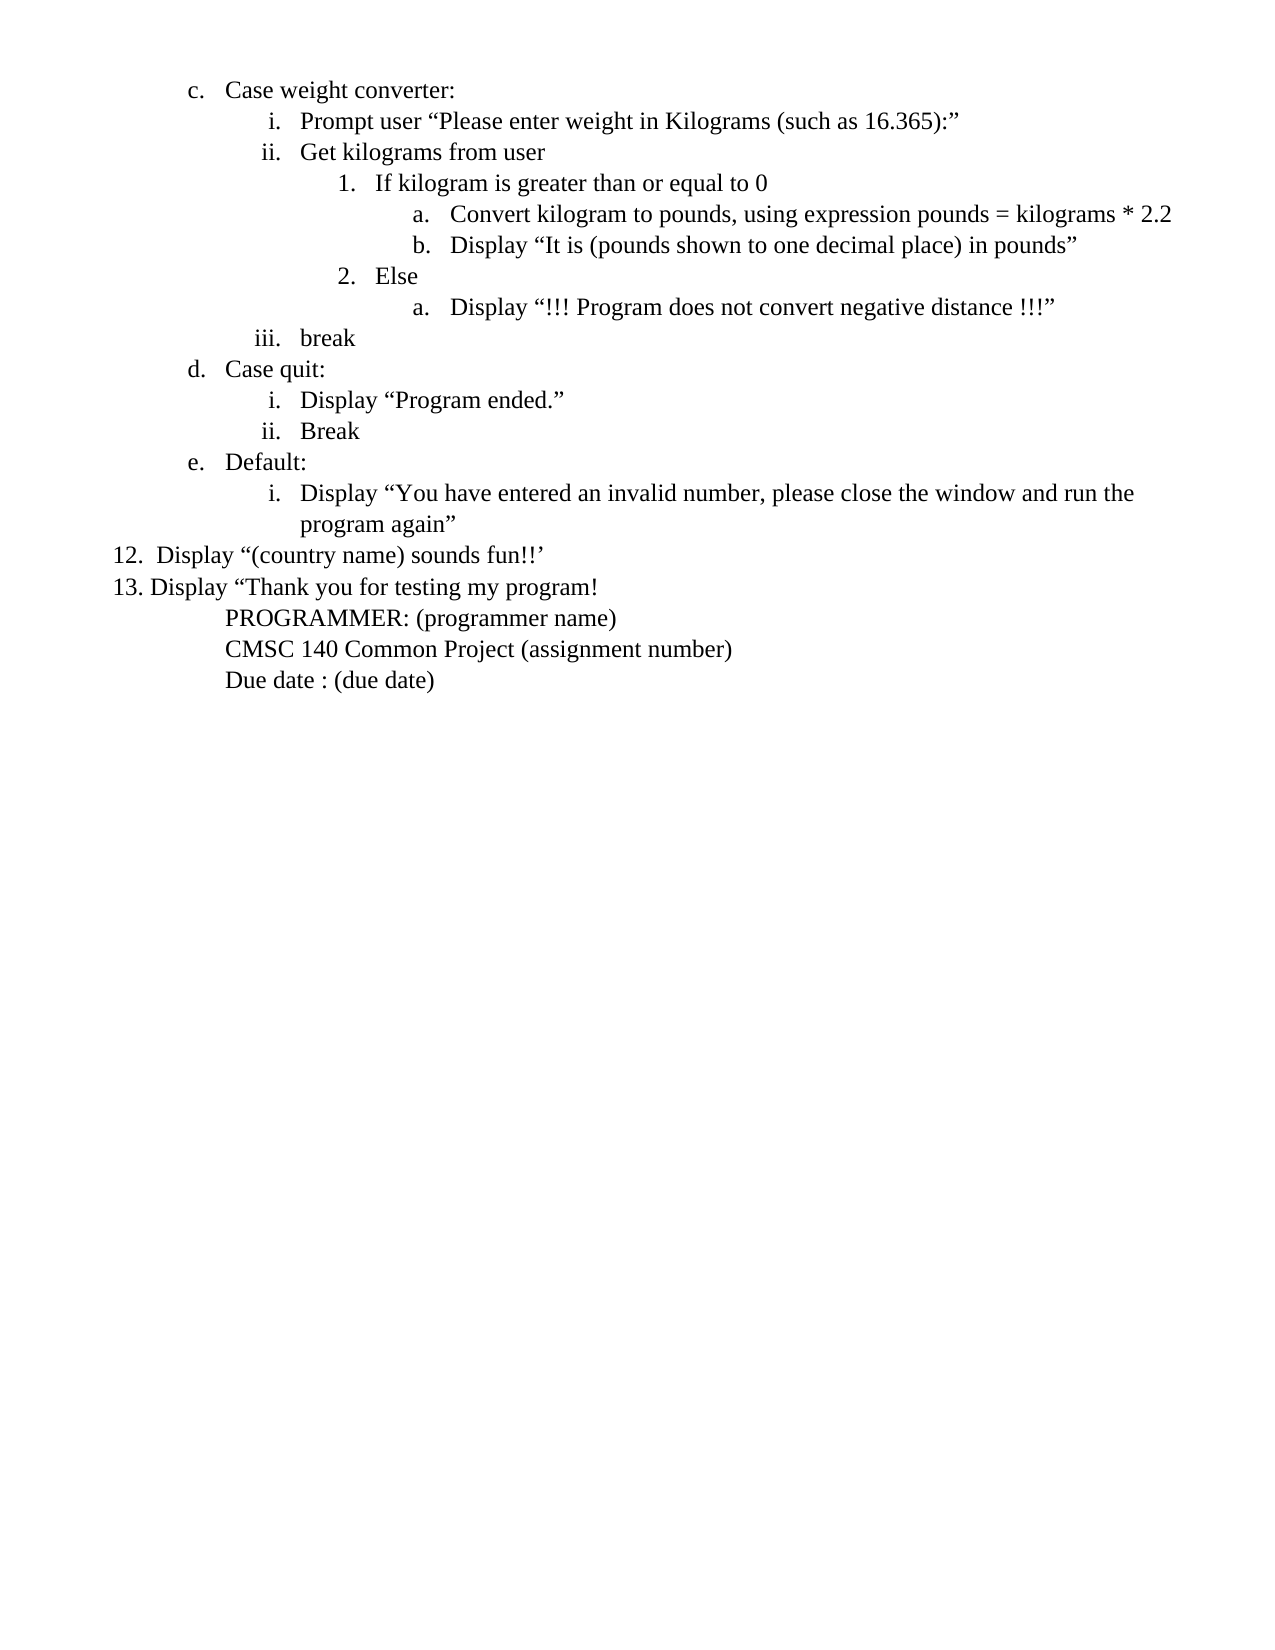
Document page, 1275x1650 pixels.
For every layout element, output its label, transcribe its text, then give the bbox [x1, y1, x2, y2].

list Display “!!! Program does not convert negative distance !!!” [412, 292, 1200, 321]
list Case weight converter: [187, 75, 1200, 104]
list break [281, 323, 1200, 352]
list Prompt user “Please enter weight in Kilograms (such as 16.365):” [281, 106, 1200, 135]
list Display “Program ended.” [281, 385, 1200, 414]
list Case quit: [187, 354, 1200, 383]
text PROGRAMMER: (programmer name) [225, 603, 1200, 631]
text Due date : (due date) [225, 665, 1200, 693]
list Convert kilogram to pounds, using expression pounds = kilograms * 2.2 [412, 199, 1200, 228]
list Display “Thank you for testing my program! [112, 572, 1200, 600]
list Default: [187, 447, 1200, 476]
list Display “(country name) sounds fun!!’ [112, 541, 1200, 569]
list Display “You have entered an invalid number, please close the window and run the program again” [281, 478, 1200, 538]
list Display “It is (pounds shown to one decimal place) in pounds” [412, 230, 1200, 259]
list If kilogram is greater than or equal to 0 [337, 168, 1200, 197]
text CMSC 140 Common Project (assignment number) [225, 634, 1200, 662]
list Break [281, 416, 1200, 445]
list Else [337, 261, 1200, 290]
list Get kilograms from user [281, 137, 1200, 166]
